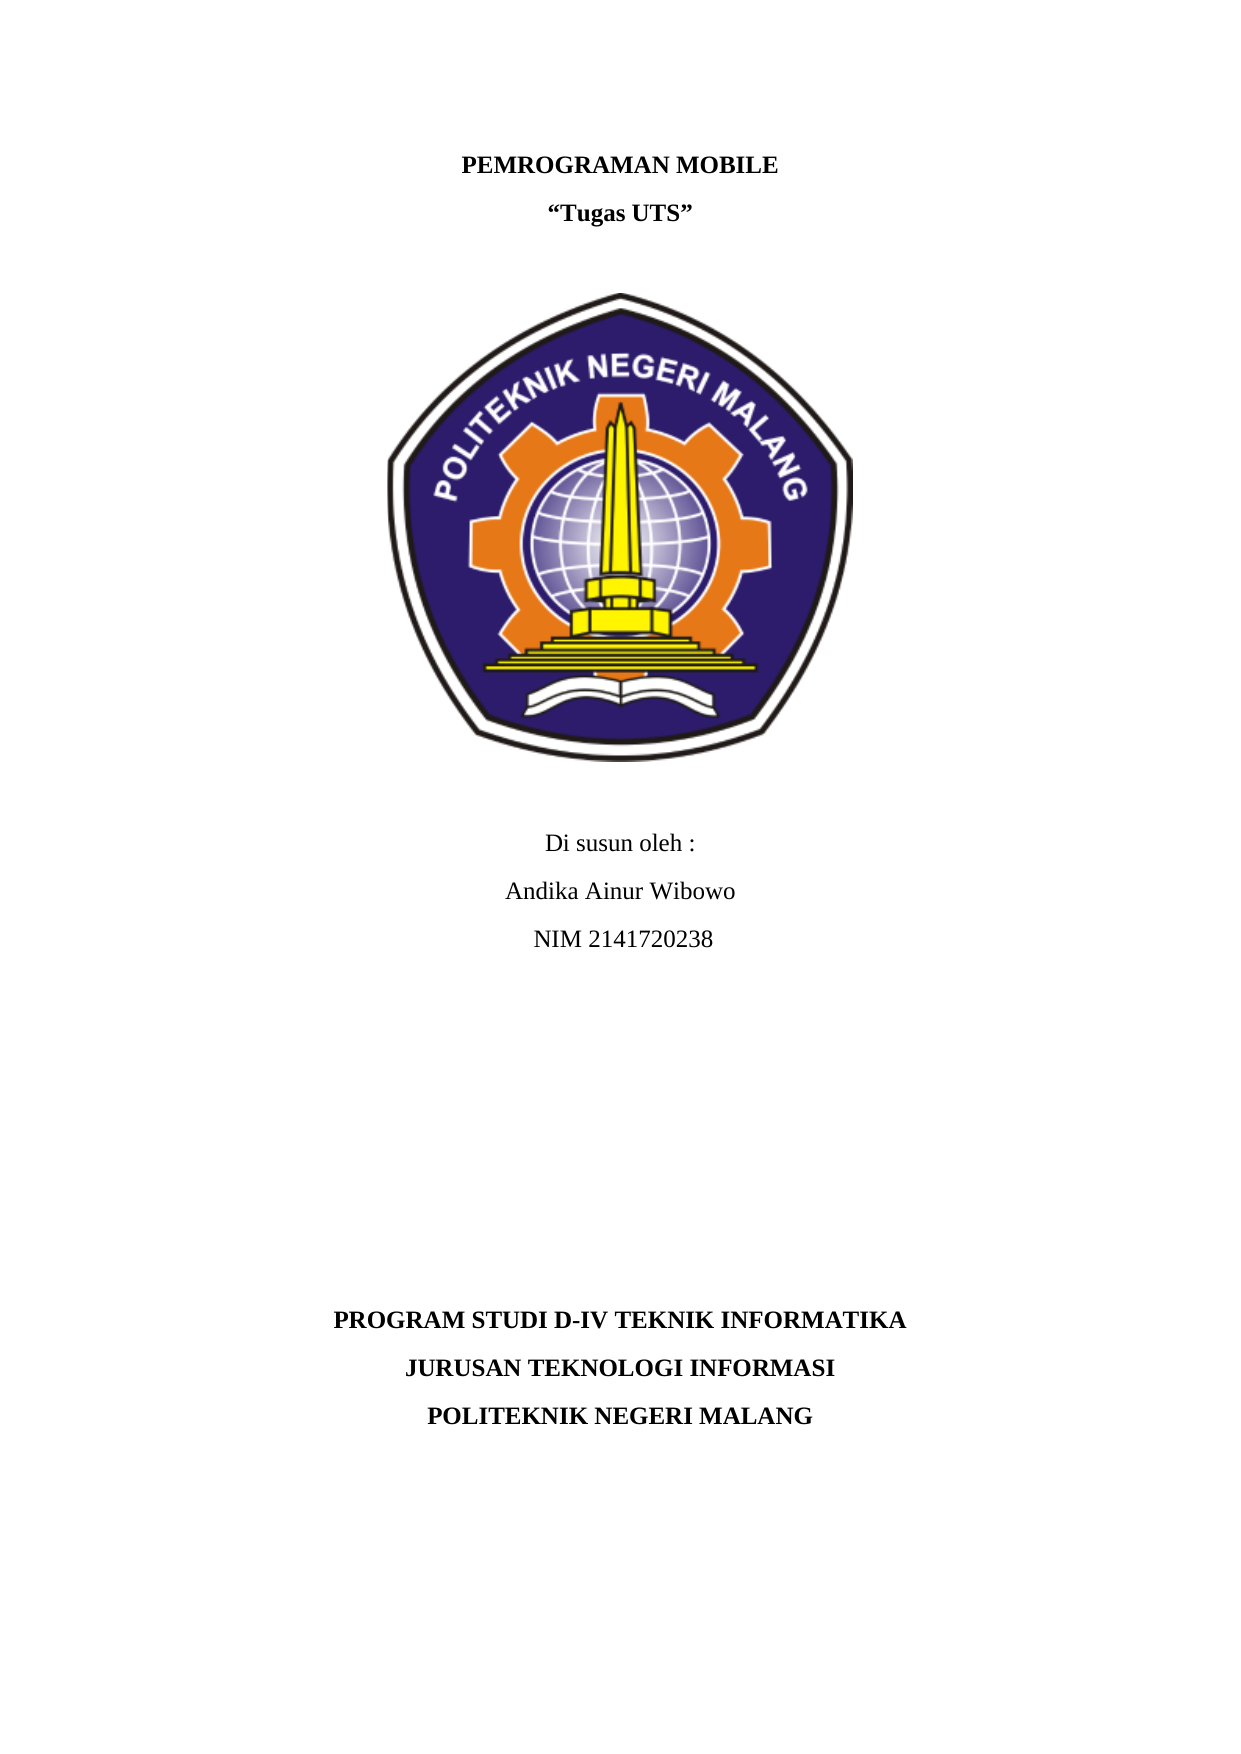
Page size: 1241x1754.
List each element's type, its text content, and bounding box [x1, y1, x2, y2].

picture [387, 293, 853, 762]
text PEMROGRAMAN MOBILE [150, 150, 1090, 179]
text Andika Ainur Wibowo [150, 876, 1090, 905]
text Di susun oleh : [150, 828, 1090, 857]
text POLITEKNIK NEGERI MALANG [150, 1401, 1090, 1430]
text PROGRAM STUDI D-IV TEKNIK INFORMATIKA [150, 1306, 1090, 1334]
text “Tugas UTS” [150, 198, 1090, 226]
text JURUSAN TEKNOLOGI INFORMASI [150, 1353, 1090, 1382]
text NIM 2141720238 [150, 924, 1090, 953]
